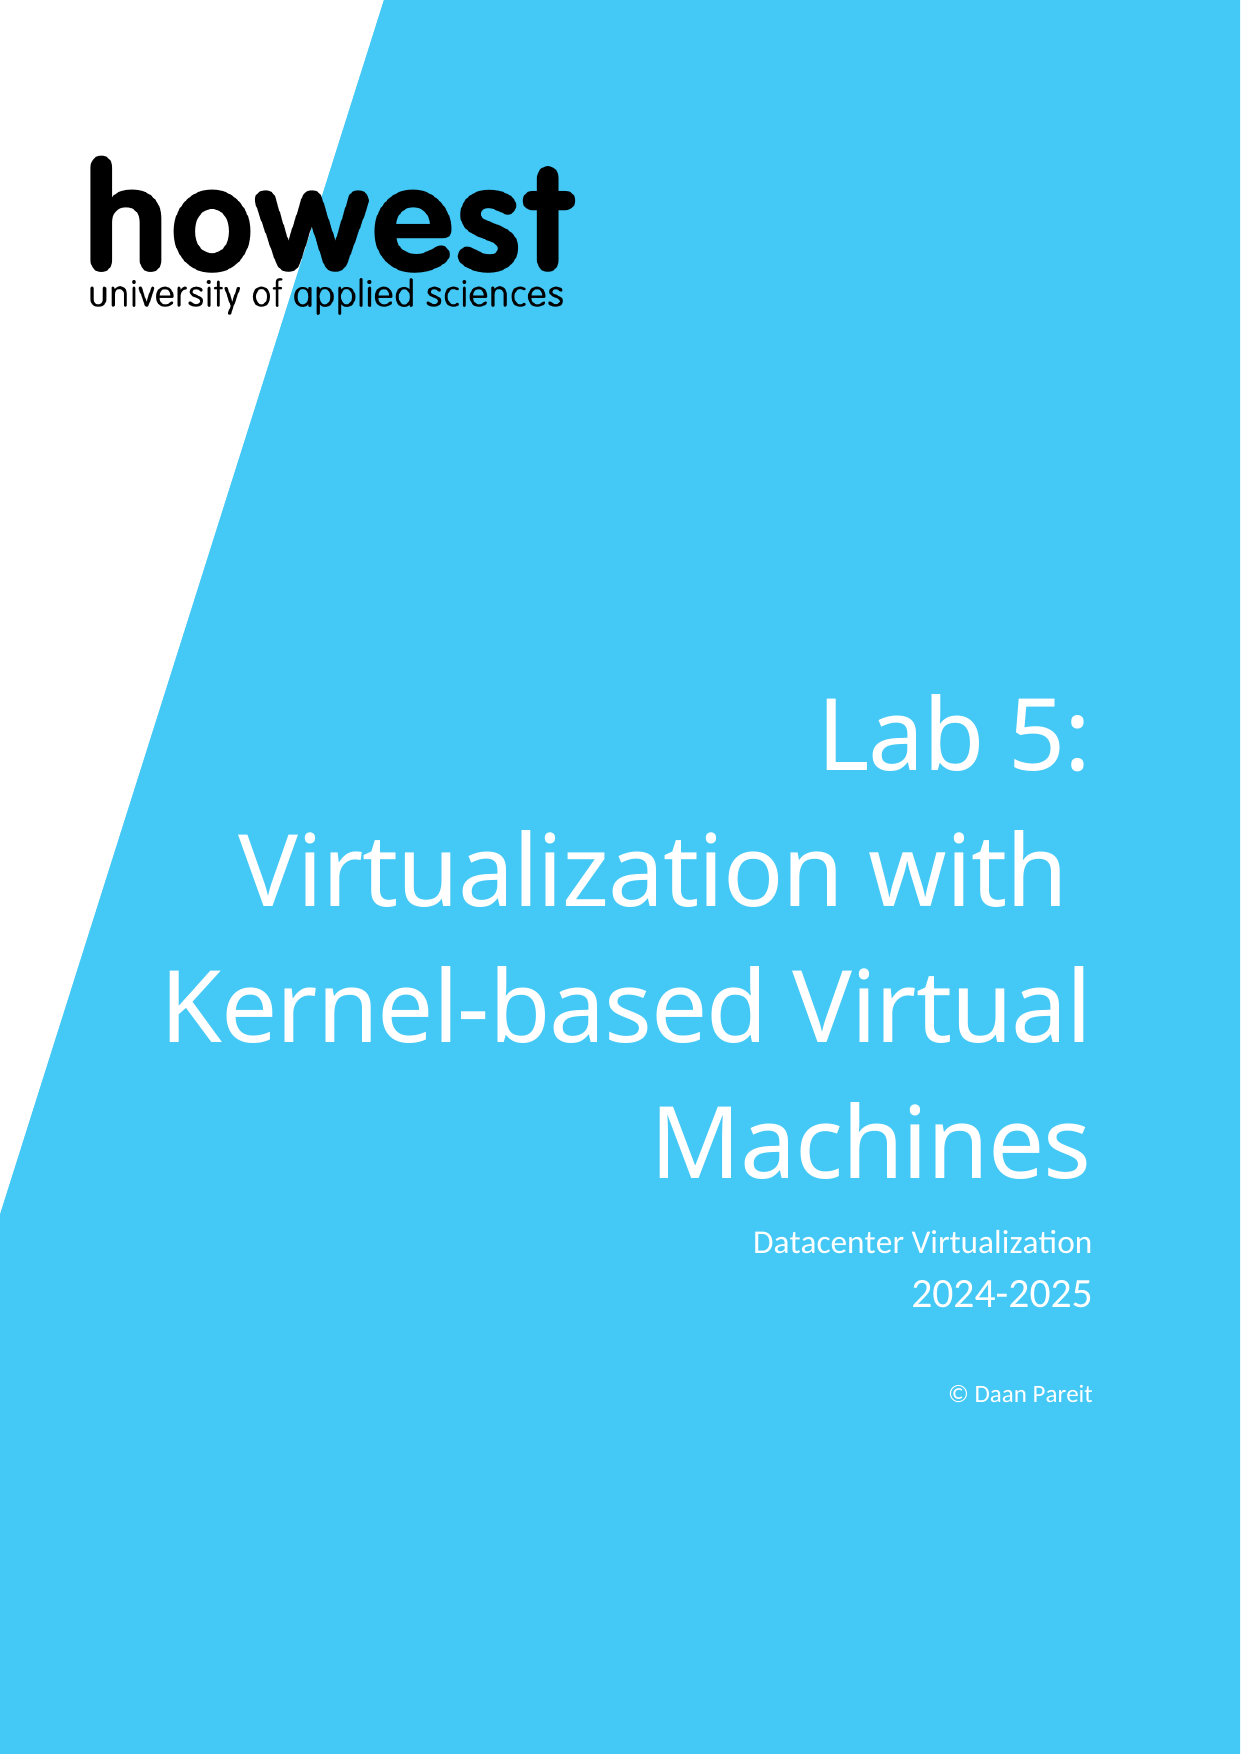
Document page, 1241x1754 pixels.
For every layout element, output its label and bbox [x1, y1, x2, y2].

picture [16, 72, 649, 398]
